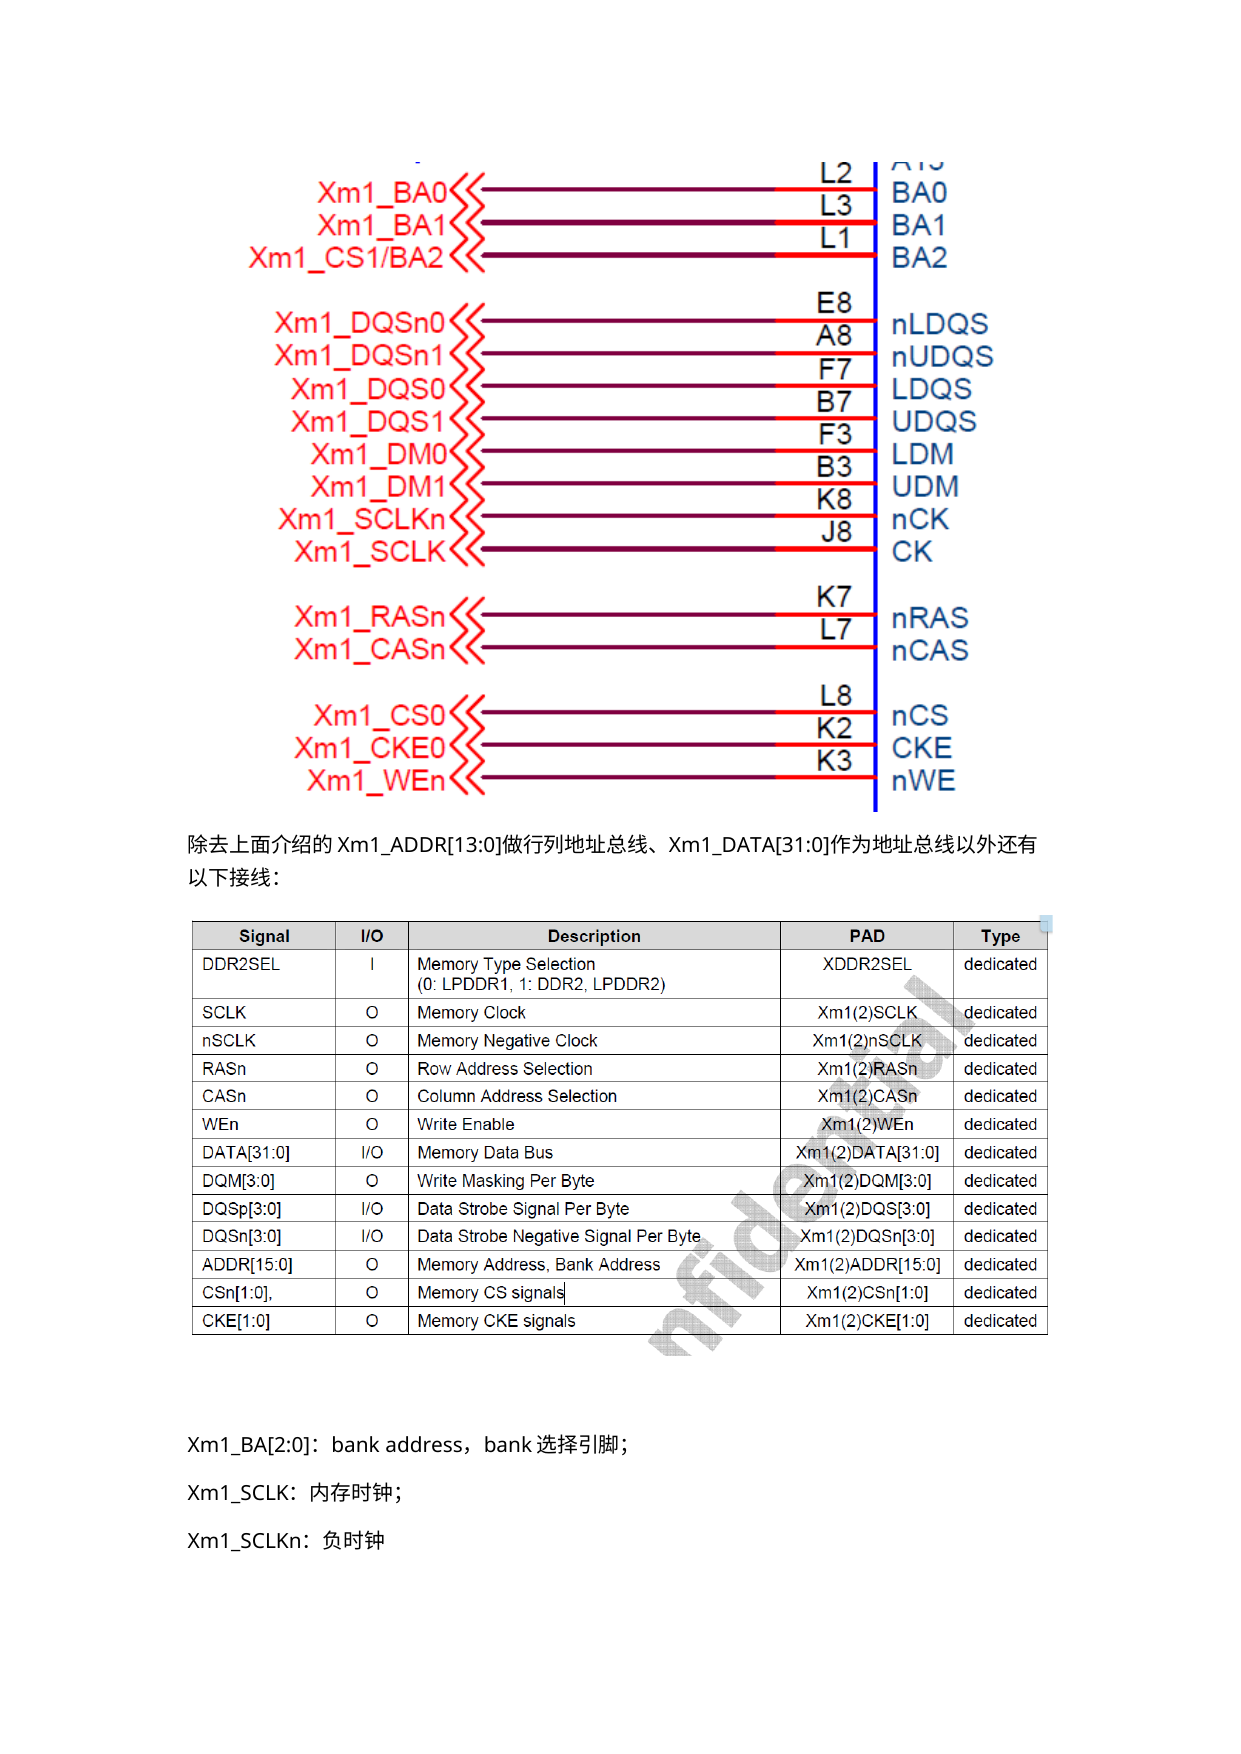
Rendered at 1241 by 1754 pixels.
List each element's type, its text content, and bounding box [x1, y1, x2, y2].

text 除去上面介绍的Xm1_ADDR[13:0]做行列地址总线、Xm1_DATA[31:0]作为地址总线以外还有以下接线： [187, 828, 1053, 893]
text Xm1_BA[2:0]：bank address，bank选择引脚； [187, 1427, 1053, 1459]
picture [187, 162, 1053, 812]
text Xm1_SCLKn：负时钟 [187, 1523, 1053, 1556]
text Xm1_SCLK：内存时钟； [187, 1475, 1053, 1508]
picture [187, 915, 1053, 1356]
